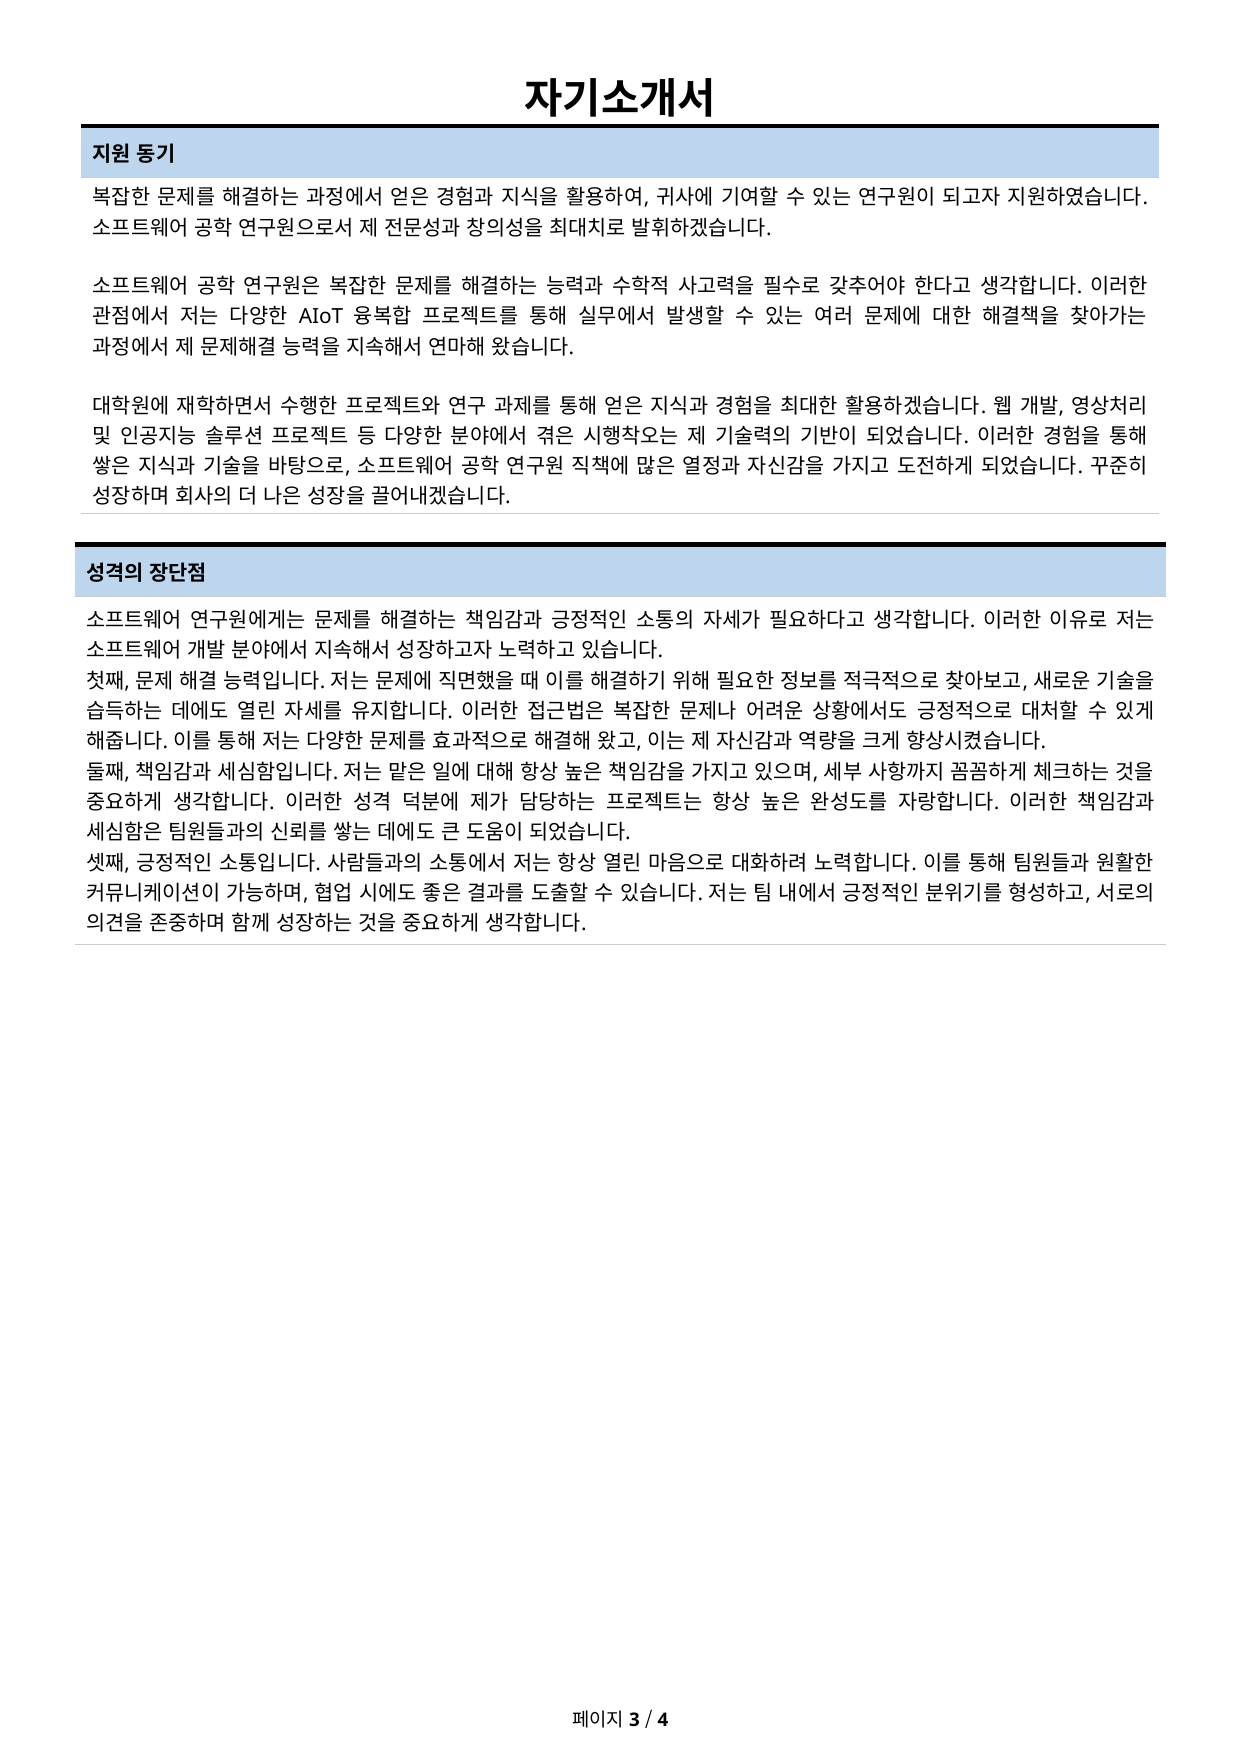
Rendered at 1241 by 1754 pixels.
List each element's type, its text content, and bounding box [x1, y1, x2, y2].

table_header 성격의 장단점 [75, 547, 1166, 596]
table_header 지원 동기 [81, 128, 1159, 177]
table_cell 소프트웨어 연구원에게는 문제를 해결하는 책임감과 긍정적인 소통의 자세가 필요하다고 생각합니다. 이러한 이유로 저는 소프트웨어 개발 분야에서 지속해서 성장하고자 노력하고 있습니다. 첫째, 문제 해결 능력입니다. 저는 문제에 직면했을 때 이를 해결하기 위해 필요한 정보를 적극적으로 찾아보고, 새로운 기술을 습득하는 데에도 열린 자세를 유지합니다. 이러한 접근법은 복잡한 문제나 어려운 상황에서도 긍정적으로 대처할 수 있게 해줍니다. 이를 통해 저는 다양한 문제를 효과적으로 해결해 왔고, 이는 제 자신감과 역량을 크게 향상시켰습니다. 둘째, 책임감과 세심함입니다. 저는 맡은 일에 대해 항상 높은 책임감을 가지고 있으며, 세부 사항까지 꼼꼼하게 체크하는 것을 중요하게 생각합니다. 이러한 성격 덕분에 제가 담당하는 프로젝트는 항상 높은 완성도를 자랑합니다. 이러한 책임감과 세심함은 팀원들과의 신뢰를 쌓는 데에도 큰 도움이 되었습니다. 셋째, 긍정적인 소통입니다. 사람들과의 소통에서 저는 항상 열린 마음으로 대화하려 노력합니다. 이를 통해 팀원들과 원활한 커뮤니케이션이 가능하며, 협업 시에도 좋은 결과를 도출할 수 있습니다. 저는 팀 내에서 긍정적인 분위기를 형성하고, 서로의 의견을 존중하며 함께 성장하는 것을 중요하게 생각합니다. [75, 597, 1166, 944]
text 자기소개서 [75, 75, 1165, 124]
table_cell 복잡한 문제를 해결하는 과정에서 얻은 경험과 지식을 활용하여, 귀사에 기여할 수 있는 연구원이 되고자 지원하였습니다. 소프트웨어 공학 연구원으로서 제 전문성과 창의성을 최대치로 발휘하겠습니다. 소프트웨어 공학 연구원은 복잡한 문제를 해결하는 능력과 수학적 사고력을 필수로 갖추어야 한다고 생각합니다. 이러한 관점에서 저는 다양한 AIoT 융복합 프로젝트를 통해 실무에서 발생할 수 있는 여러 문제에 대한 해결책을 찾아가는 과정에서 제 문제해결 능력을 지속해서 연마해 왔습니다. 대학원에 재학하면서 수행한 프로젝트와 연구 과제를 통해 얻은 지식과 경험을 최대한 활용하겠습니다. 웹 개발, 영상처리 및 인공지능 솔루션 프로젝트 등 다양한 분야에서 겪은 시행착오는 제 기술력의 기반이 되었습니다. 이러한 경험을 통해 쌓은 지식과 기술을 바탕으로, 소프트웨어 공학 연구원 직책에 많은 열정과 자신감을 가지고 도전하게 되었습니다. 꾸준히 성장하며 회사의 더 나은 성장을 끌어내겠습니다. [81, 178, 1159, 513]
